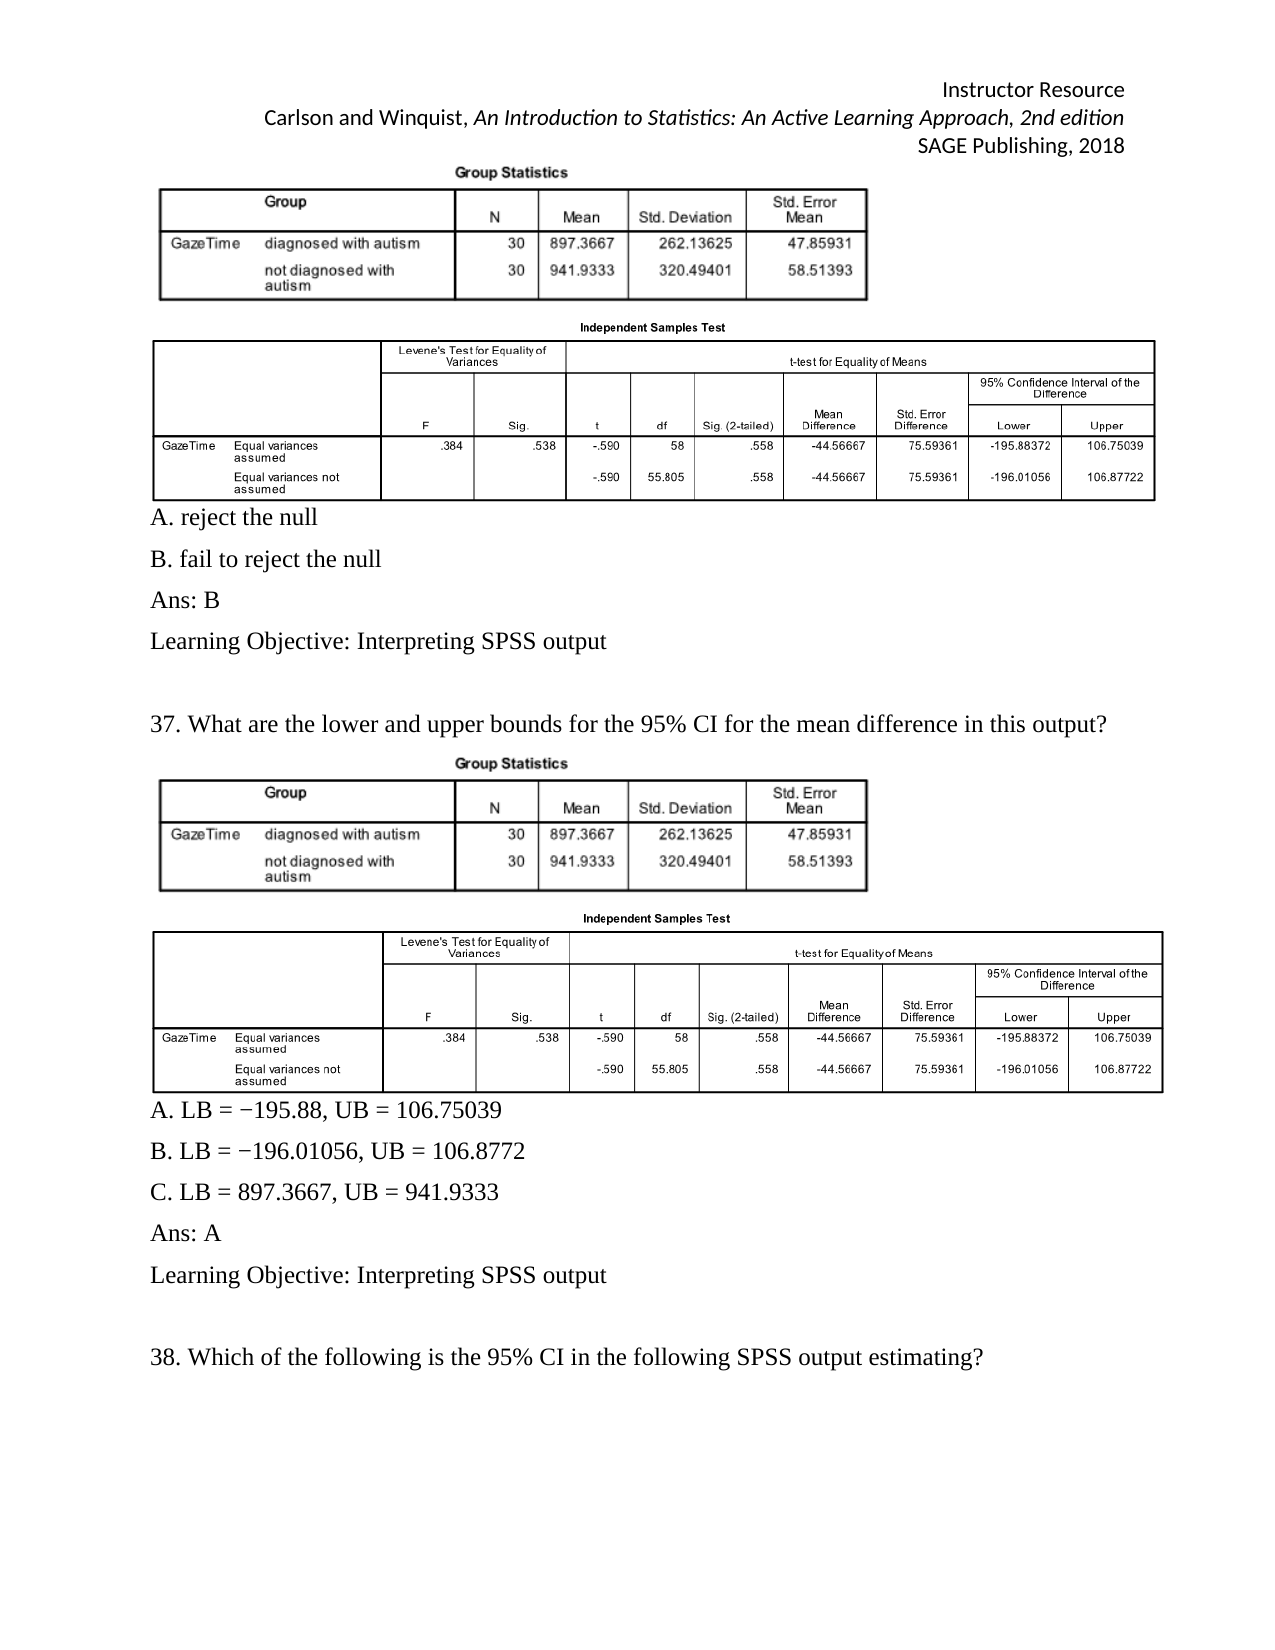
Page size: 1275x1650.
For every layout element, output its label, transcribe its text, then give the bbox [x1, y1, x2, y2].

text Ans: A [150, 1218, 1125, 1247]
text 37. What are the lower and upper bounds for the 95% CI for the mean difference in this output? [150, 709, 1125, 737]
text B. LB = −196.01056, UB = 106.8772 [150, 1136, 1125, 1165]
text Learning Objective: Interpreting SPSS output [150, 1260, 1125, 1288]
text Learning Objective: Interpreting SPSS output [150, 626, 1125, 655]
text A. reject the null [150, 503, 1125, 531]
text C. LB = 897.3667, UB = 941.9333 [150, 1177, 1125, 1206]
text Ans: B [150, 585, 1125, 614]
text 38. Which of the following is the 95% CI in the following SPSS output estimating? [150, 1342, 1125, 1371]
text A. LB = −195.88, UB = 106.75039 [150, 1095, 1125, 1123]
text B. fail to reject the null [150, 544, 1125, 572]
